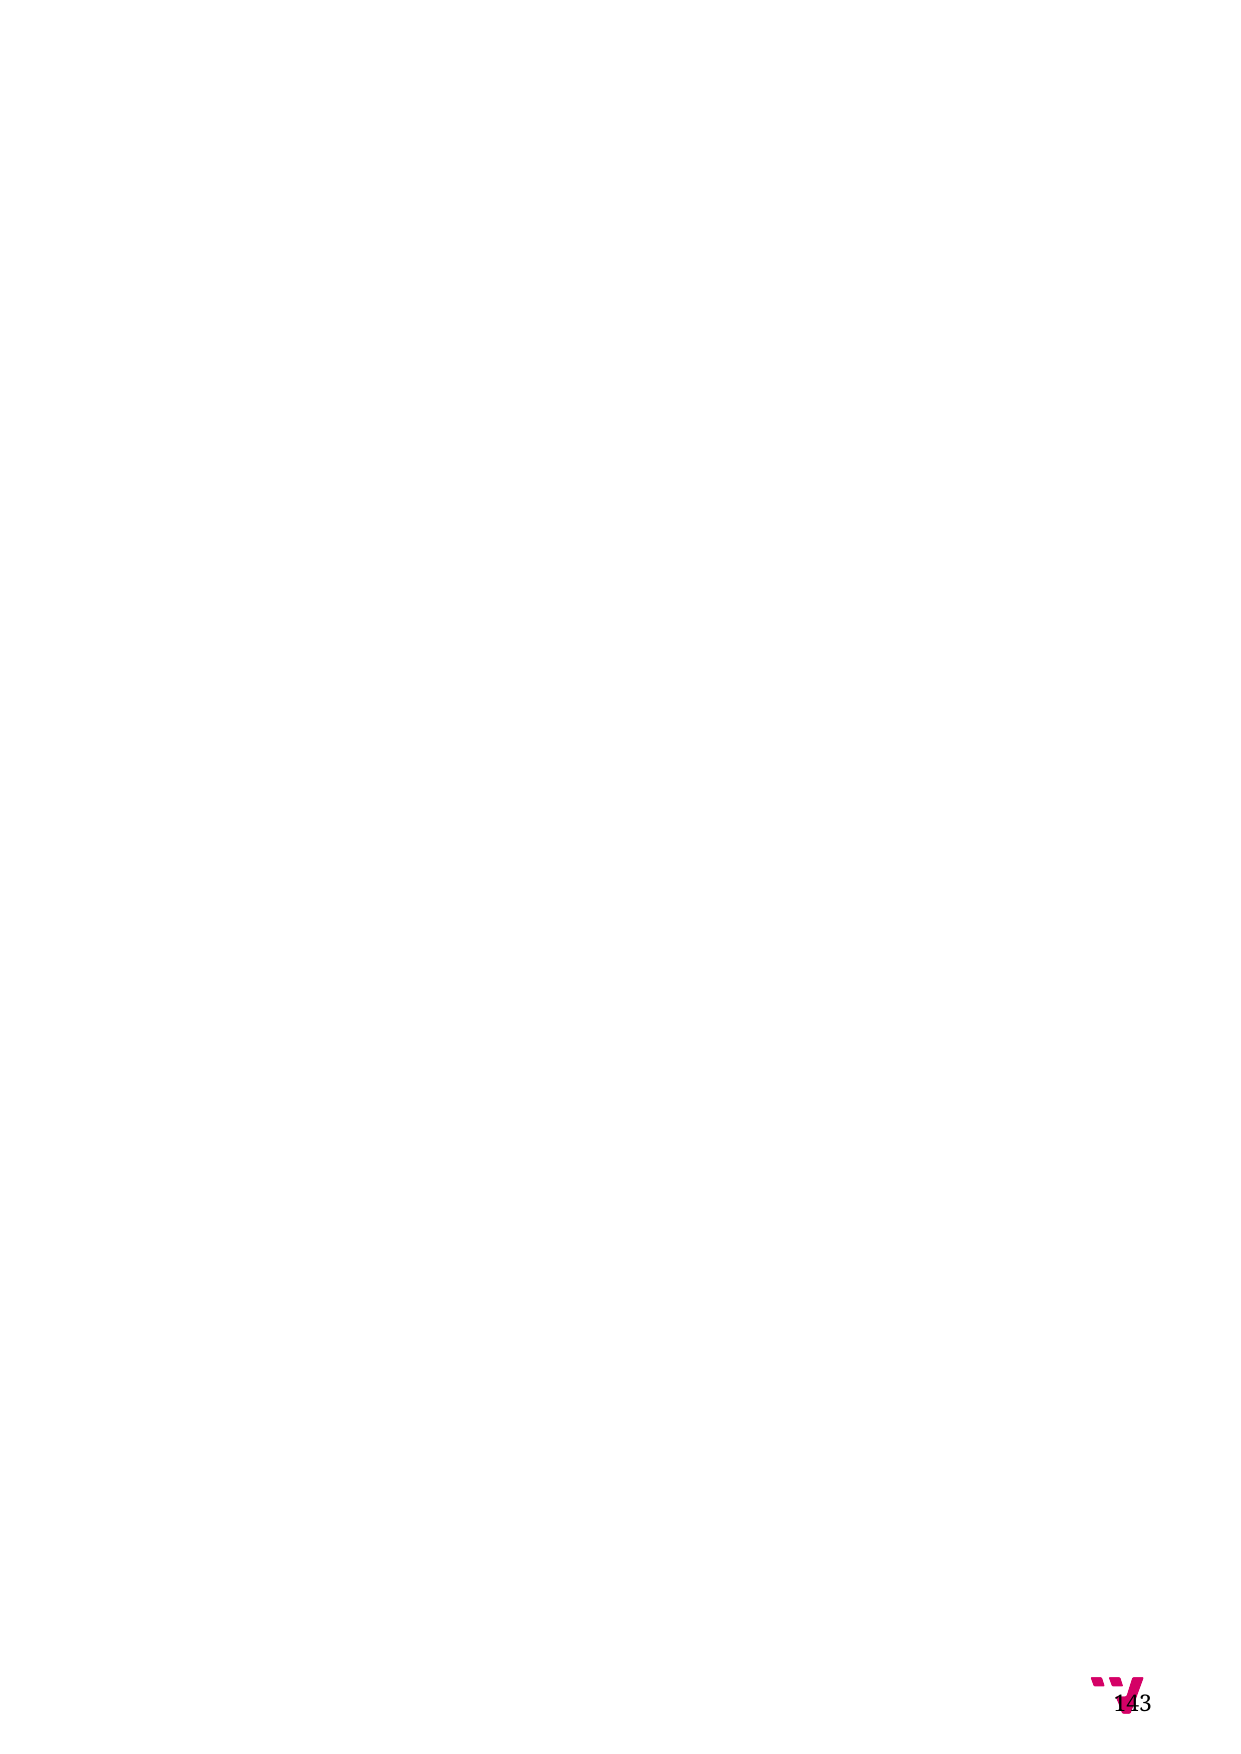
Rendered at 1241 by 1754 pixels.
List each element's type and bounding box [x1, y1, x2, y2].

picture [1090, 1677, 1144, 1715]
